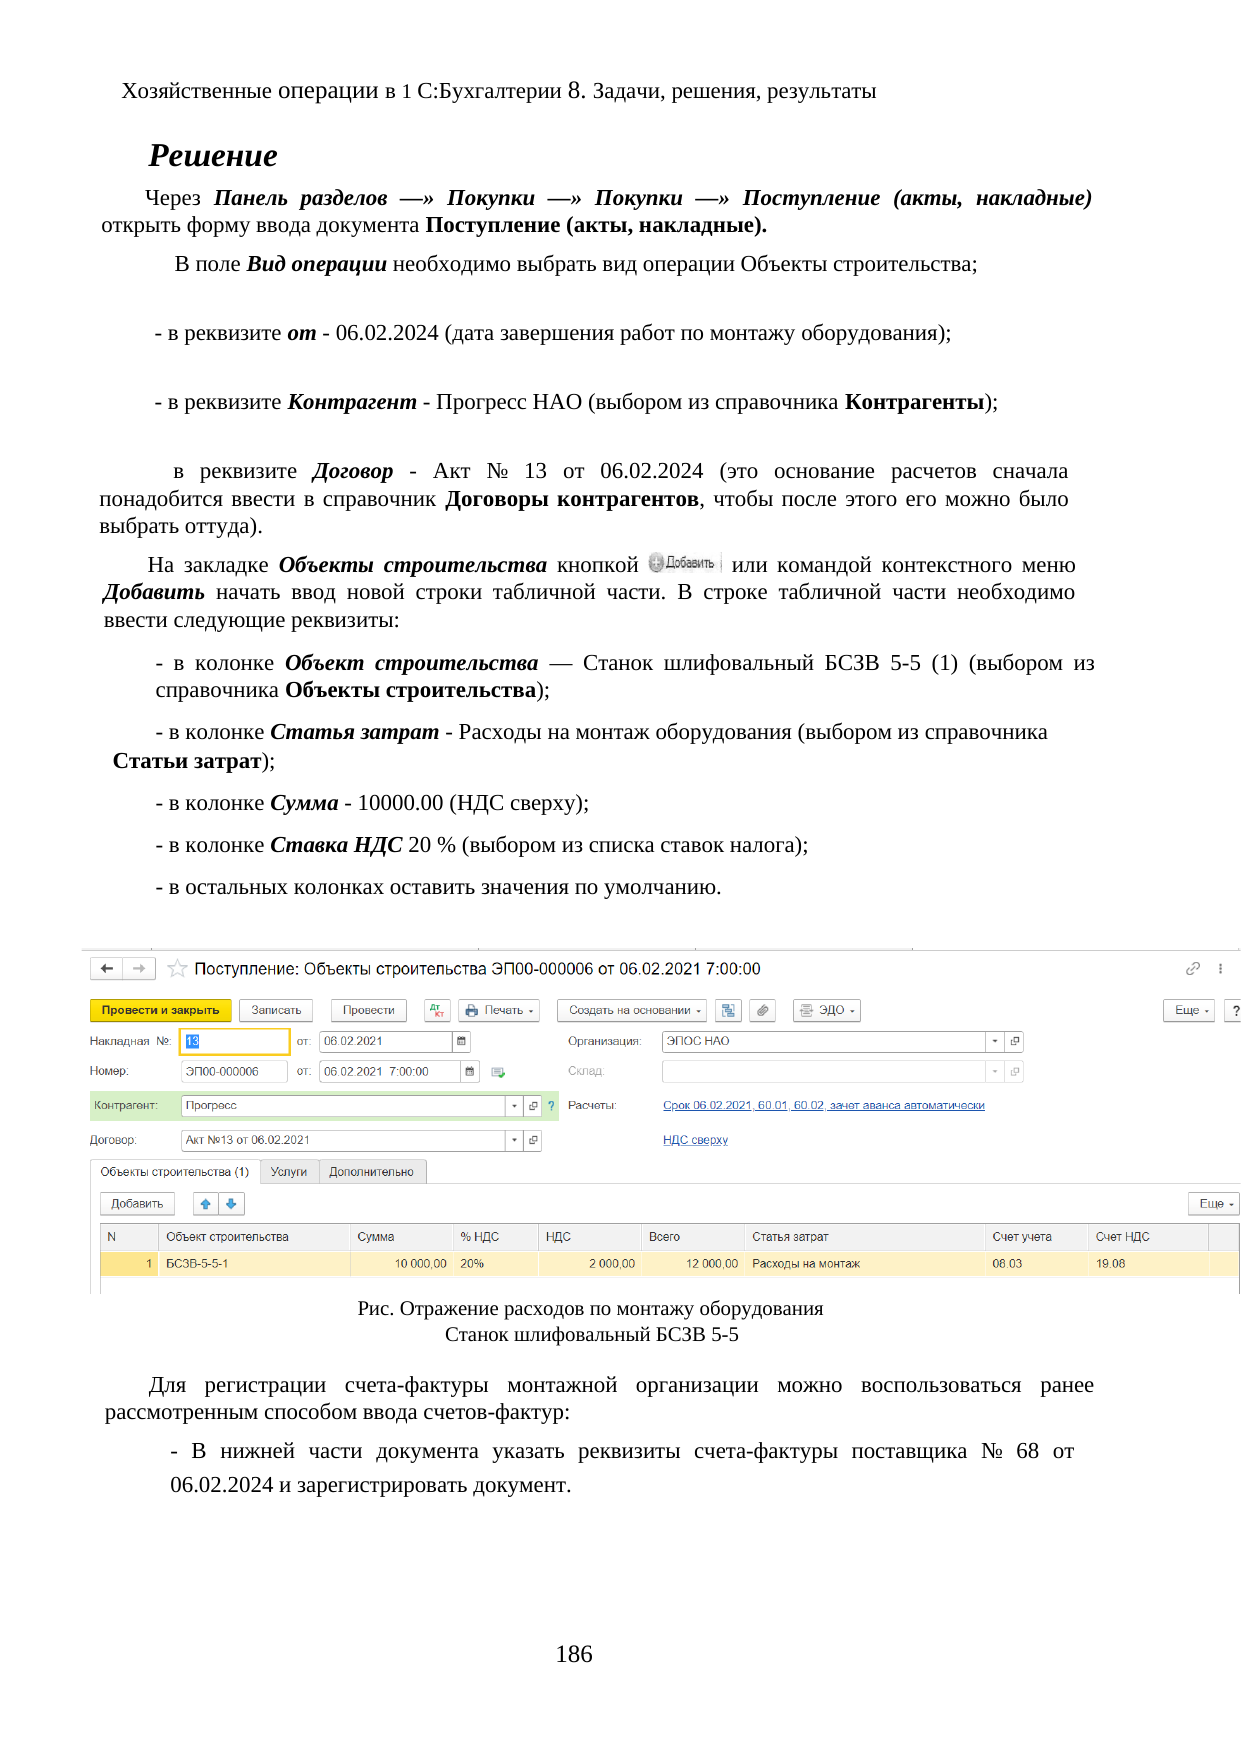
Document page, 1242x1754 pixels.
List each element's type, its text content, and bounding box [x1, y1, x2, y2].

text Статьи затрат); [112, 747, 811, 773]
subtitle Решение [148, 135, 1056, 174]
text Через Панель разделов —» Покупки —» Покупки —» Поступление (акты, накладные) открыть форму ввода документа Поступление (акты, накладные). [101, 184, 1096, 238]
text Станок шлифовальный БСЗВ 5-5 [162, 1322, 1022, 1346]
text - в колонке Статья затрат - Расходы на монтаж оборудования (выбором из справочника [155, 718, 1096, 744]
text - в остальных колонках оставить значения по умолчанию. [155, 873, 1096, 899]
text Для регистрации счета-фактуры монтажной организации можно воспользоваться ранее рассмотренным способом ввода счетов-фактур: [104, 1371, 1096, 1425]
text - в колонке Объект строительства — Станок шлифовальный БСЗВ 5-5 (1) (выбором из справочника Объекты строительства); [155, 649, 1096, 702]
text - в реквизите Контрагент - Прогресс НАО (выбором из справочника Контрагенты); [154, 388, 1071, 415]
text в реквизите Договор - Акт № 13 от 06.02.2024 (это основание расчетов сначала понадобится ввести в справочник Договоры контрагентов, чтобы после этого его можно было выбрать оттуда). [99, 457, 1069, 538]
text В поле Вид операции необходимо выбрать вид операции Объекты строительства; [82, 250, 1071, 277]
text Рис. Отражение расходов по монтажу оборудования [162, 1296, 1019, 1320]
text - В нижней части документа указать реквизиты счета-фактуры поставщика № 68 от 06.02.2024 и зарегистрировать документ. [170, 1437, 1076, 1497]
text - в реквизите от - 06.02.2024 (дата завершения работ по монтажу оборудования); [154, 319, 1071, 346]
text На закладке Объекты строительства кнопкой или командой контекстного меню Добавить начать ввод новой строки табличной части. В строке табличной части необходимо ввести следующие реквизиты: [103, 551, 1077, 632]
picture [648, 552, 722, 573]
picture [81, 948, 1241, 1294]
text - в колонке Сумма - 10000.00 (НДС сверху); [112, 789, 811, 816]
text - в колонке Ставка НДС 20 % (выбором из списка ставок налога); [112, 831, 811, 857]
